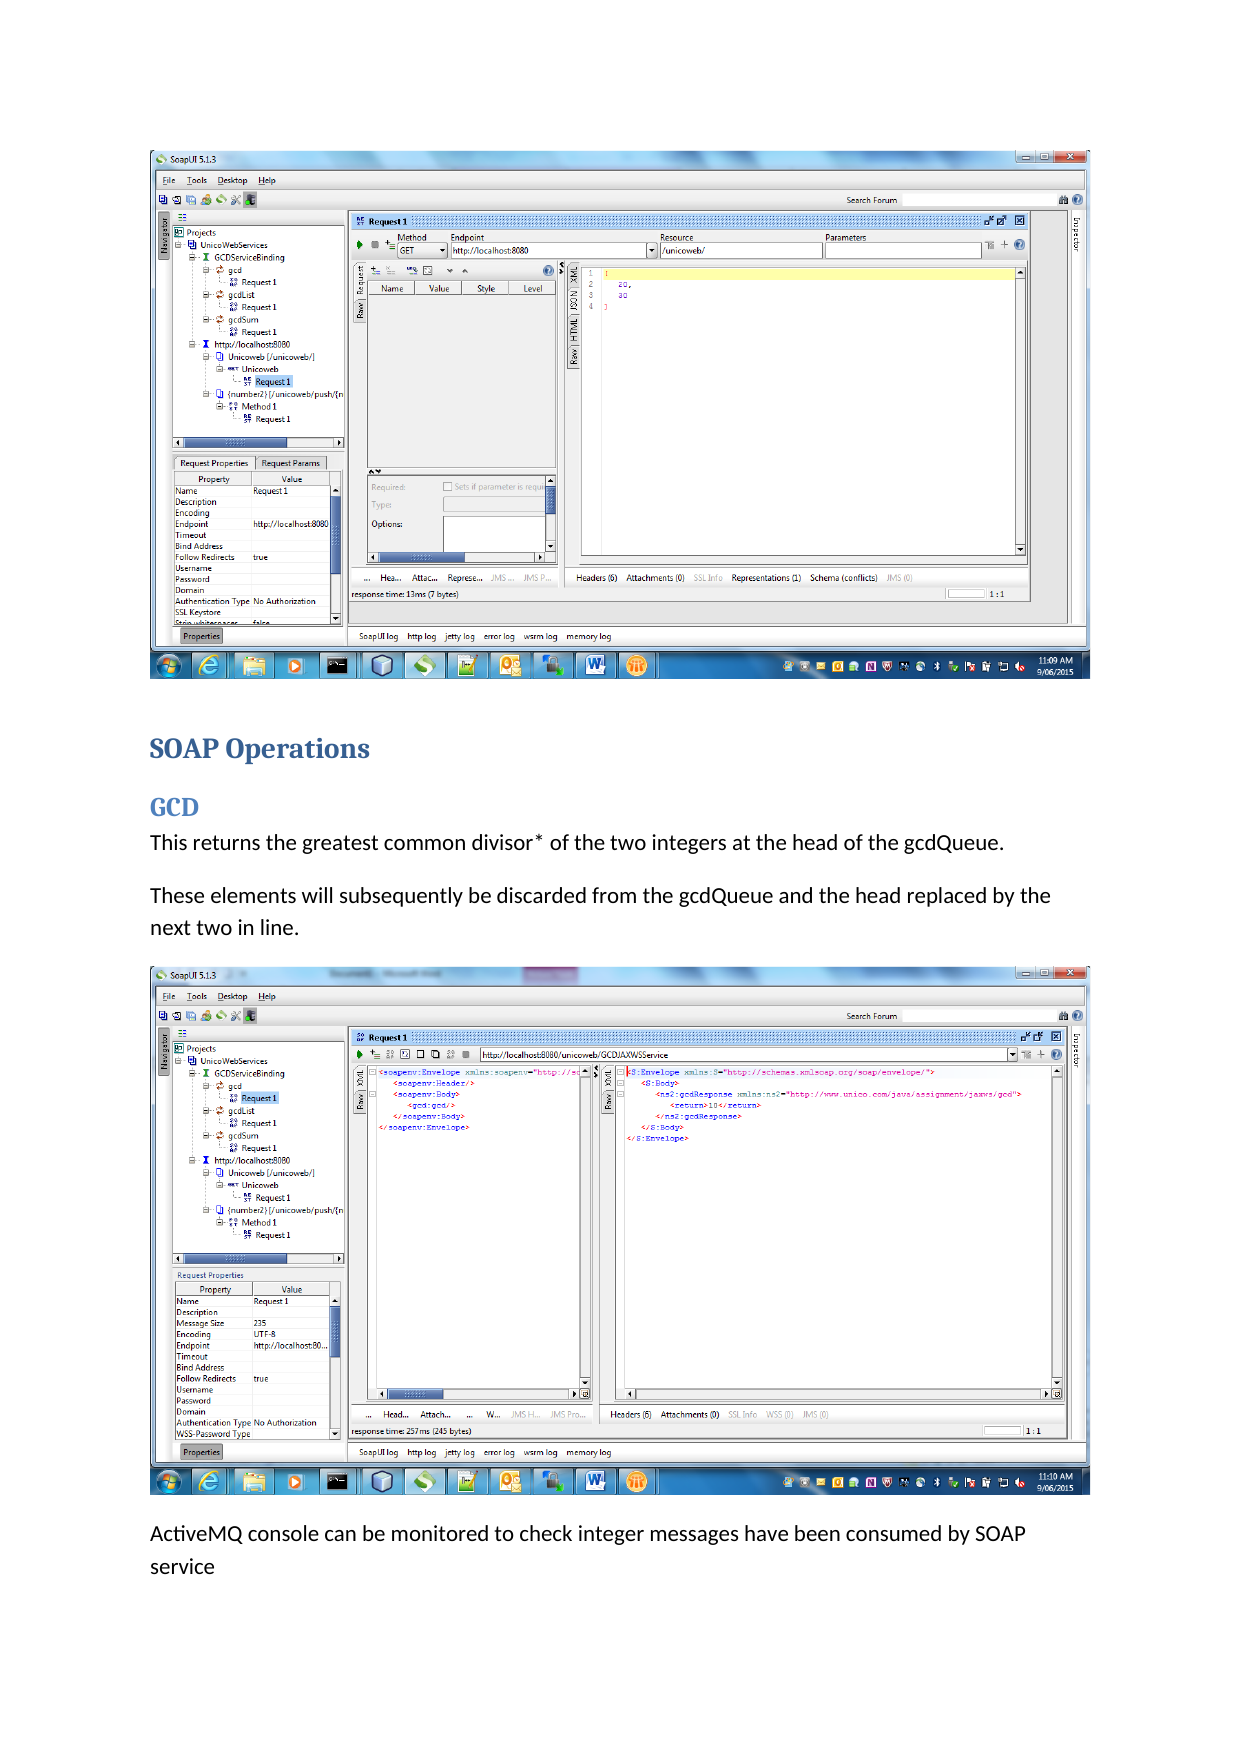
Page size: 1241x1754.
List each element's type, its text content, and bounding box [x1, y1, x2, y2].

picture [150, 150, 1091, 679]
text ActiveMQ console can be monitored to check integer messages have been consumed by SOAP service [150, 1519, 1090, 1580]
text These elements will subsequently be discarded from the gcdQueue and the head replaced by the next two in line. [150, 881, 1090, 941]
picture [150, 966, 1091, 1495]
text This returns the greatest common divisor* of the two integers at the head of the gcdQueue. [150, 828, 1090, 856]
subtitle SOAP Operations [150, 733, 1090, 766]
subtitle GCD [150, 792, 1090, 823]
